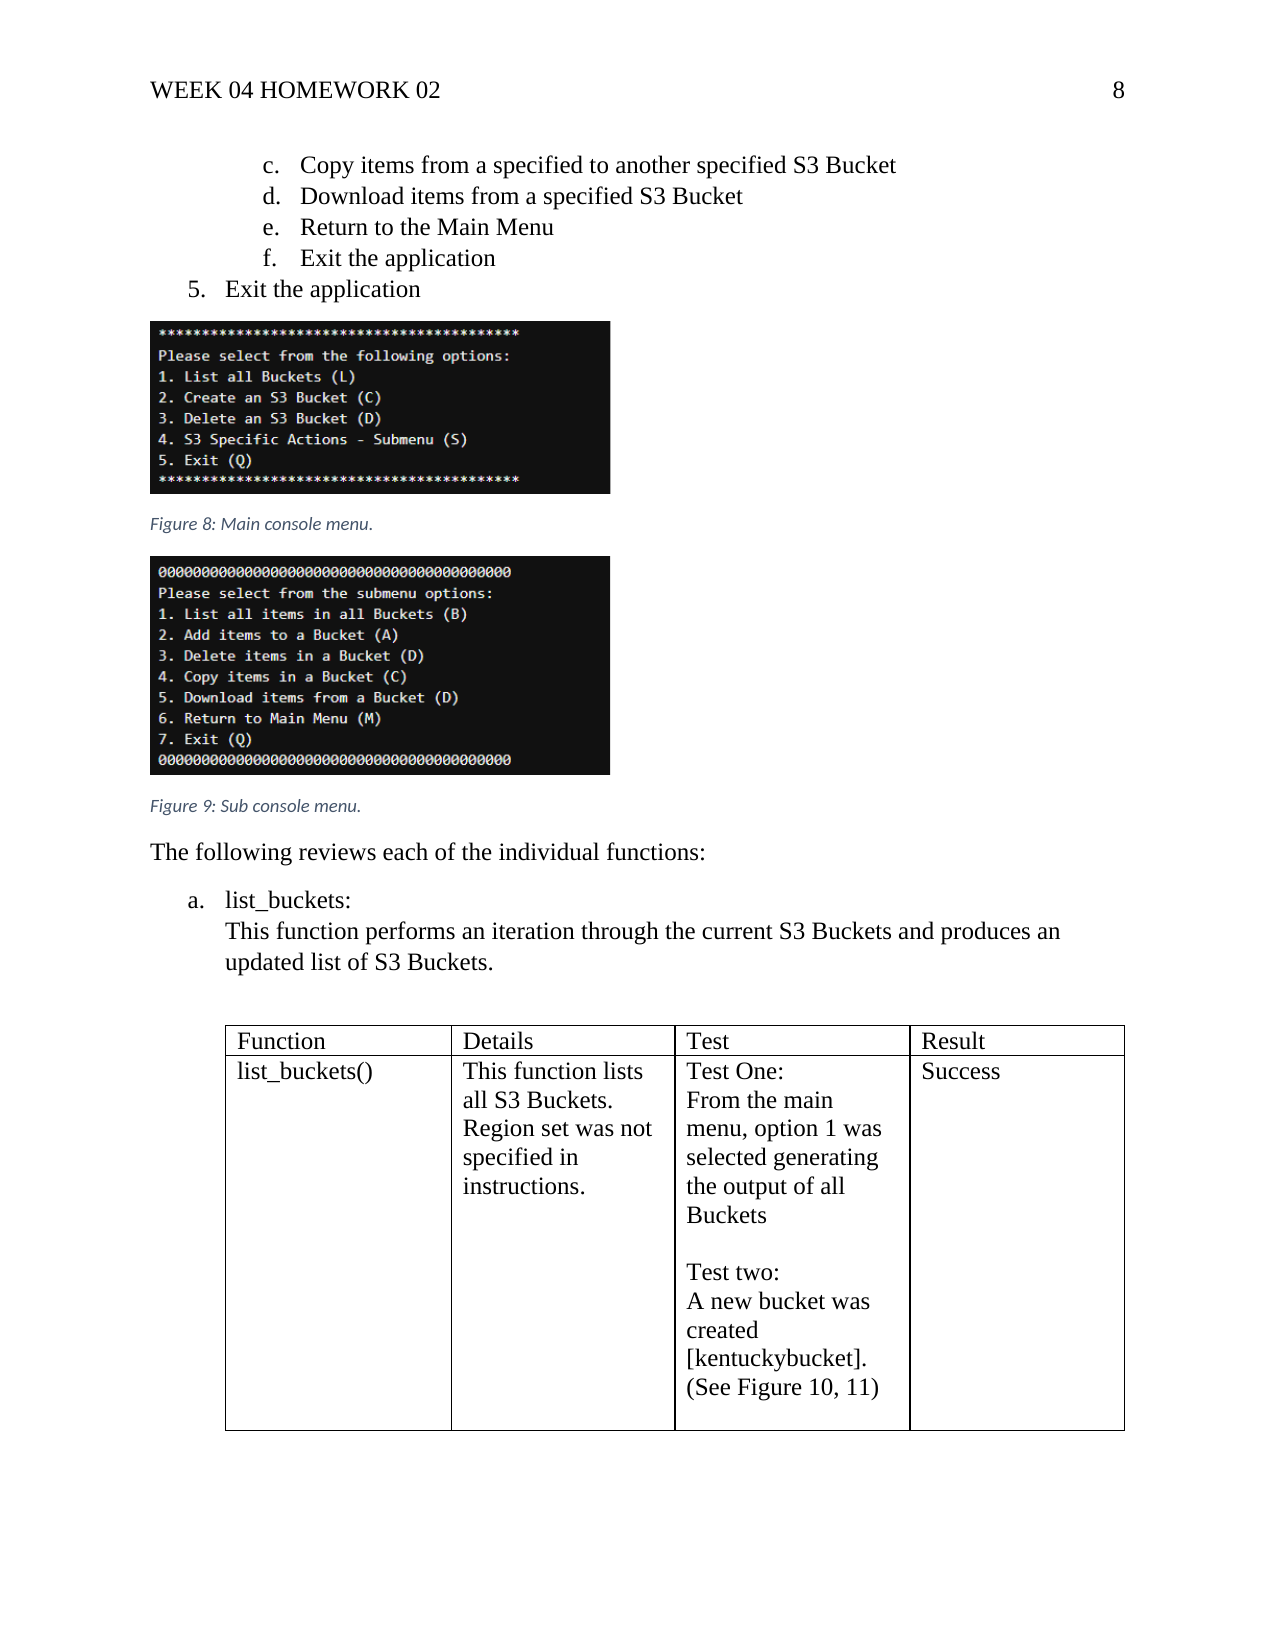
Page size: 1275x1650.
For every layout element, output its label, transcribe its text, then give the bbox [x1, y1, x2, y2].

table_header Details [452, 1026, 674, 1055]
table_cell Success [911, 1056, 1124, 1430]
table_header Result [911, 1026, 1124, 1055]
list Return to the Main Menu [262, 212, 1125, 241]
table_header Function [226, 1026, 451, 1055]
list Download items from a specified S3 Bucket [262, 181, 1125, 210]
table_cell list_buckets() [226, 1056, 451, 1430]
list list_buckets: This function performs an iteration through the current S3 Buckets and produces an updated list of S3 Buckets. [187, 885, 1125, 1006]
list Copy items from a specified to another specified S3 Bucket [262, 150, 1125, 179]
list Exit the application [262, 243, 1125, 272]
list Exit the application [187, 274, 1125, 303]
text The following reviews each of the individual functions: [150, 837, 1125, 866]
table_header Test [676, 1026, 909, 1055]
table_cell This function lists all S3 Buckets. Region set was not specified in instructions. [452, 1056, 674, 1430]
table_cell Test One: From the main menu, option 1 was selected generating the output of all Buckets Test two: A new bucket was created [kentuckybucket]. (See Figure 10, 11) [676, 1056, 909, 1430]
picture [150, 556, 611, 775]
picture [150, 321, 611, 494]
